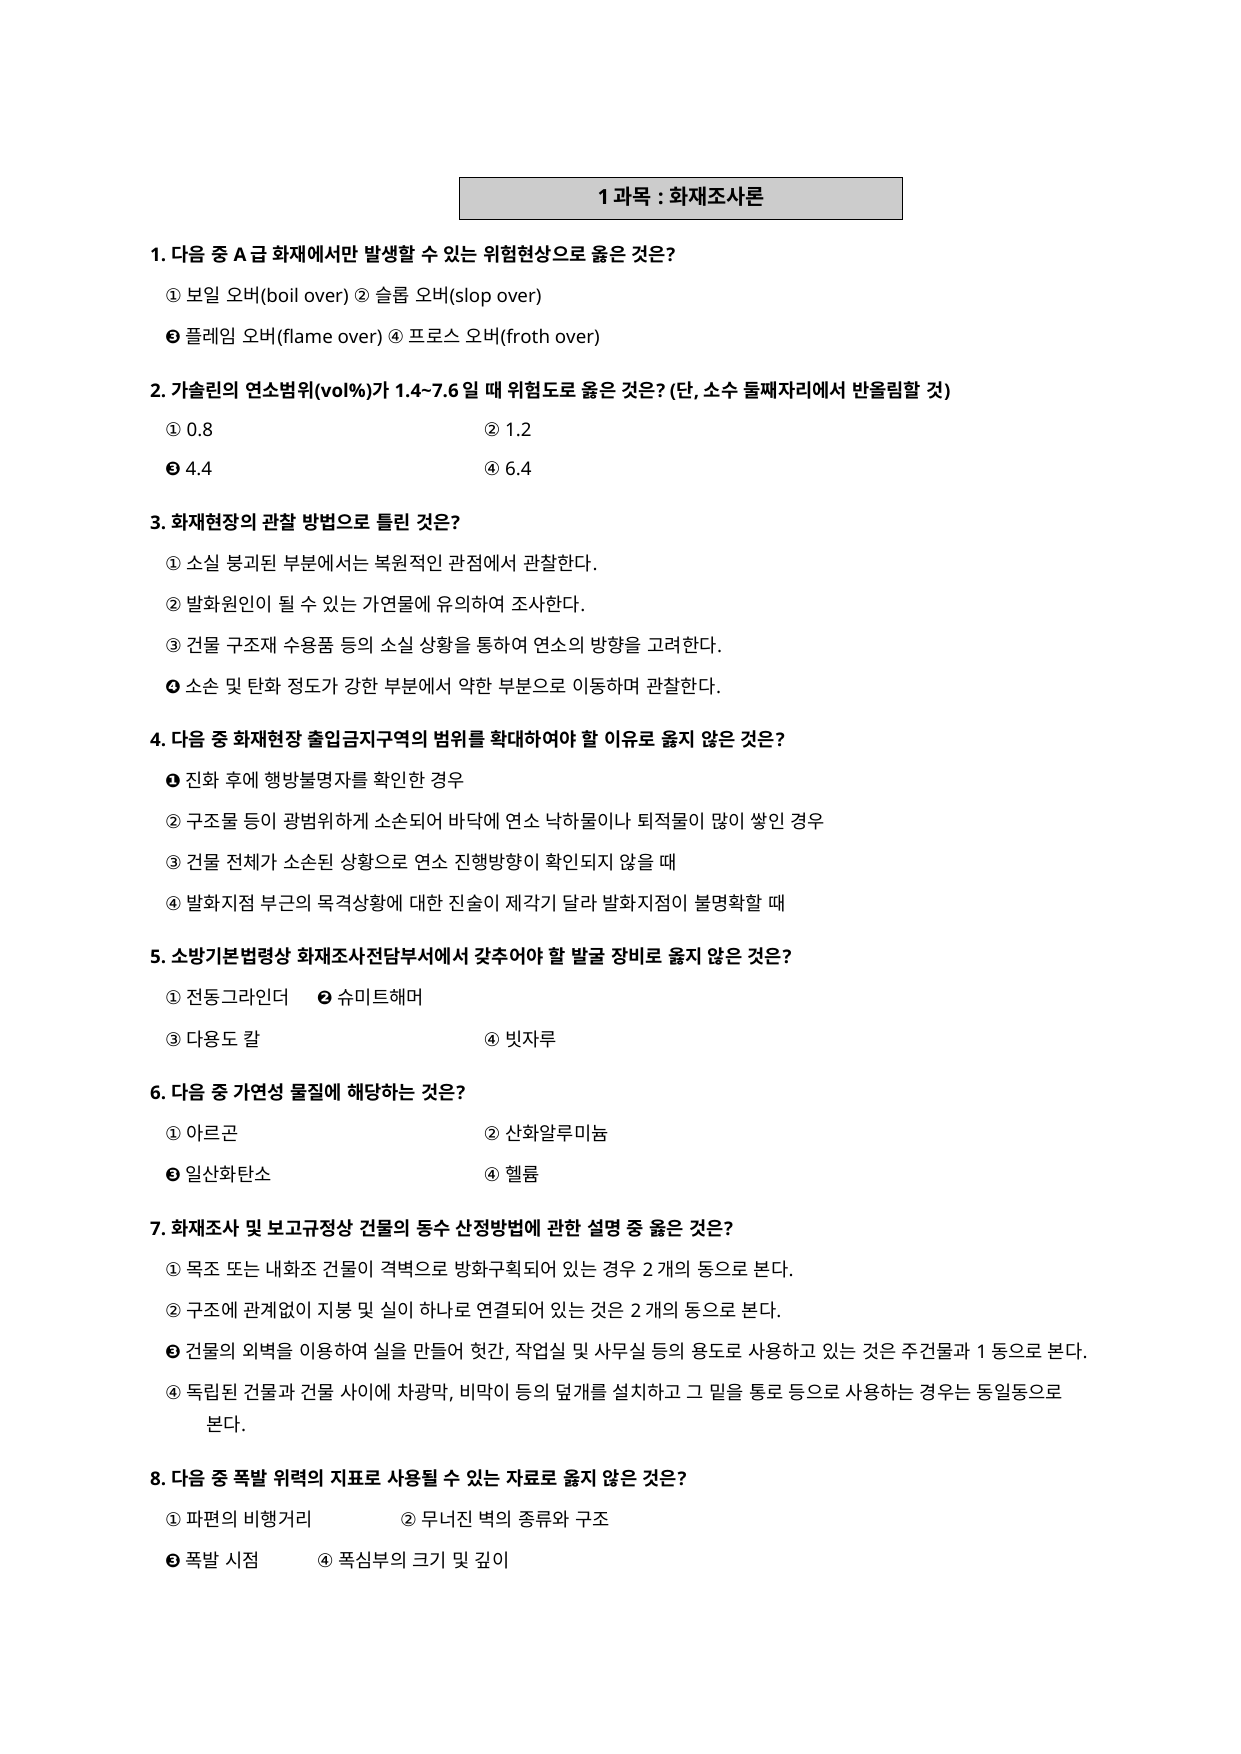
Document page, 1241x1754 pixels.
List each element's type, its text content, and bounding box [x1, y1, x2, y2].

text ① 목조 또는 내화조 건물이 격벽으로 방화구획되어 있는 경우 2개의 동으로 본다. [150, 1254, 1090, 1282]
text ❸ 플레임 오버(flame over) ④ 프로스 오버(froth over) [150, 322, 1090, 349]
text ❸ 일산화탄소 ④ 헬륨 [150, 1160, 1090, 1187]
text ❶ 진화 후에 행방불명자를 확인한 경우 [150, 766, 1090, 793]
text ❸ 4.4 ④ 6.4 [150, 456, 1090, 481]
text ④ 독립된 건물과 건물 사이에 차광막, 비막이 등의 덮개를 설치하고 그 밑을 통로 등으로 사용하는 경우는 동일동으로 본다. [150, 1377, 1090, 1437]
text ① 소실 붕괴된 부분에서는 복원적인 관점에서 관찰한다. [150, 549, 1090, 576]
text ② 발화원인이 될 수 있는 가연물에 유의하여 조사한다. [150, 589, 1090, 617]
text ④ 발화지점 부근의 목격상황에 대한 진술이 제각기 달라 발화지점이 불명확할 때 [150, 889, 1090, 916]
table_header 1과목 : 화재조사론 [460, 178, 902, 219]
text 5. 소방기본법령상 화재조사전담부서에서 갖추어야 할 발굴 장비로 옳지 않은 것은? [150, 942, 1090, 969]
text 4. 다음 중 화재현장 출입금지구역의 범위를 확대하여야 할 이유로 옳지 않은 것은? [150, 725, 1090, 752]
text ② 구조물 등이 광범위하게 소손되어 바닥에 연소 낙하물이나 퇴적물이 많이 쌓인 경우 [150, 807, 1090, 834]
text 2. 가솔린의 연소범위(vol%)가 1.4~7.6일 때 위험도로 옳은 것은? (단, 소수 둘째자리에서 반올림할 것) [150, 375, 1090, 402]
text ① 보일 오버(boil over) ② 슬롭 오버(slop over) [150, 281, 1090, 308]
text 7. 화재조사 및 보고규정상 건물의 동수 산정방법에 관한 설명 중 옳은 것은? [150, 1213, 1090, 1241]
text ① 0.8 ② 1.2 [150, 416, 1090, 442]
text 3. 화재현장의 관찰 방법으로 틀린 것은? [150, 508, 1090, 535]
text 1. 다음 중 A급 화재에서만 발생할 수 있는 위험현상으로 옳은 것은? [150, 240, 1090, 267]
text ❹ 소손 및 탄화 정도가 강한 부분에서 약한 부분으로 이동하며 관찰한다. [150, 671, 1090, 699]
text 8. 다음 중 폭발 위력의 지표로 사용될 수 있는 자료로 옳지 않은 것은? [150, 1463, 1090, 1491]
text ③ 건물 구조재 수용품 등의 소실 상황을 통하여 연소의 방향을 고려한다. [150, 631, 1090, 658]
text ❸ 건물의 외벽을 이용하여 실을 만들어 헛간, 작업실 및 사무실 등의 용도로 사용하고 있는 것은 주건물과 1동으로 본다. [150, 1336, 1090, 1363]
text ③ 건물 전체가 소손된 상황으로 연소 진행방향이 확인되지 않을 때 [150, 848, 1090, 875]
text ② 구조에 관계없이 지붕 및 실이 하나로 연결되어 있는 것은 2개의 동으로 본다. [150, 1295, 1090, 1323]
text ❸ 폭발 시점 ④ 폭심부의 크기 및 깊이 [150, 1545, 1090, 1573]
text ① 전동그라인더 ❷ 슈미트해머 [150, 983, 1090, 1010]
text ① 파편의 비행거리 ② 무너진 벽의 종류와 구조 [150, 1504, 1090, 1531]
text ① 아르곤 ② 산화알루미늄 [150, 1119, 1090, 1146]
text 6. 다음 중 가연성 물질에 해당하는 것은? [150, 1078, 1090, 1105]
text ③ 다용도 칼 ④ 빗자루 [150, 1024, 1090, 1051]
